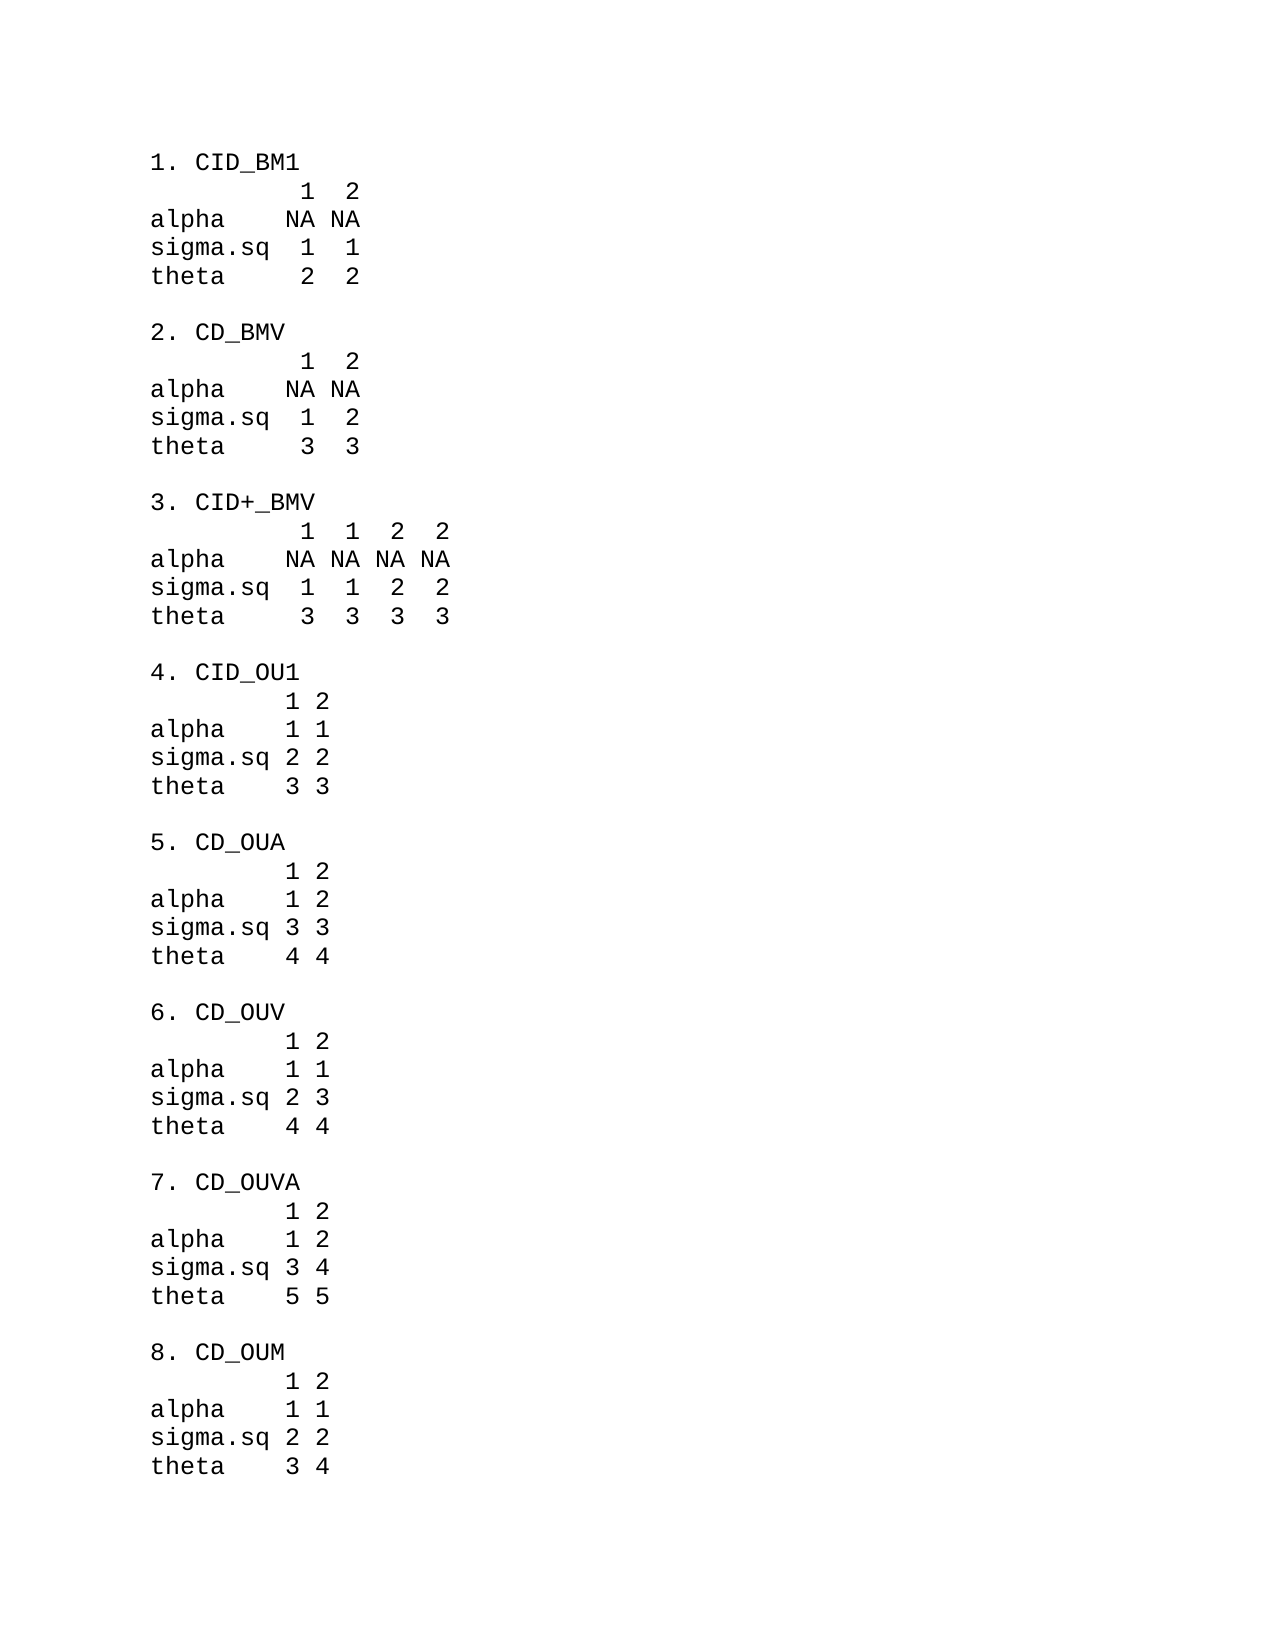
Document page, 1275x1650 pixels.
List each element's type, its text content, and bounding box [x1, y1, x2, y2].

text theta 3 3 3 3 [150, 603, 1125, 632]
text sigma.sq 1 1 2 2 [150, 575, 1125, 603]
text 1 2 [150, 688, 1125, 717]
text alpha NA NA NA NA [150, 547, 1125, 575]
text 1 2 [150, 1368, 1125, 1397]
text alpha 1 2 [150, 1227, 1125, 1255]
text 7. CD_OUVA [150, 1170, 1125, 1198]
text theta 4 4 [150, 1113, 1125, 1142]
text sigma.sq 2 2 [150, 1425, 1125, 1453]
text theta 5 5 [150, 1283, 1125, 1312]
text theta 2 2 [150, 263, 1125, 292]
text 6. CD_OUV [150, 1000, 1125, 1028]
text alpha 1 1 [150, 717, 1125, 745]
text alpha 1 2 [150, 887, 1125, 915]
text 8. CD_OUM [150, 1340, 1125, 1368]
text 1 2 [150, 178, 1125, 207]
text sigma.sq 3 3 [150, 915, 1125, 943]
text sigma.sq 1 2 [150, 405, 1125, 433]
text sigma.sq 1 1 [150, 235, 1125, 263]
text 4. CID_OU1 [150, 660, 1125, 688]
text 1 2 [150, 348, 1125, 377]
text 1 2 [150, 858, 1125, 887]
text sigma.sq 3 4 [150, 1255, 1125, 1283]
text 3. CID+_BMV [150, 490, 1125, 518]
text 1. CID_BM1 [150, 150, 1125, 178]
text alpha 1 1 [150, 1057, 1125, 1085]
text 2. CD_BMV [150, 320, 1125, 348]
text theta 3 3 [150, 433, 1125, 462]
text theta 4 4 [150, 943, 1125, 972]
text alpha NA NA [150, 207, 1125, 235]
text 1 2 [150, 1198, 1125, 1227]
text theta 3 3 [150, 773, 1125, 802]
text alpha 1 1 [150, 1397, 1125, 1425]
text 1 2 [150, 1028, 1125, 1057]
text 5. CD_OUA [150, 830, 1125, 858]
text sigma.sq 2 3 [150, 1085, 1125, 1113]
text theta 3 4 [150, 1453, 1125, 1482]
text sigma.sq 2 2 [150, 745, 1125, 773]
text 1 1 2 2 [150, 518, 1125, 547]
text alpha NA NA [150, 377, 1125, 405]
